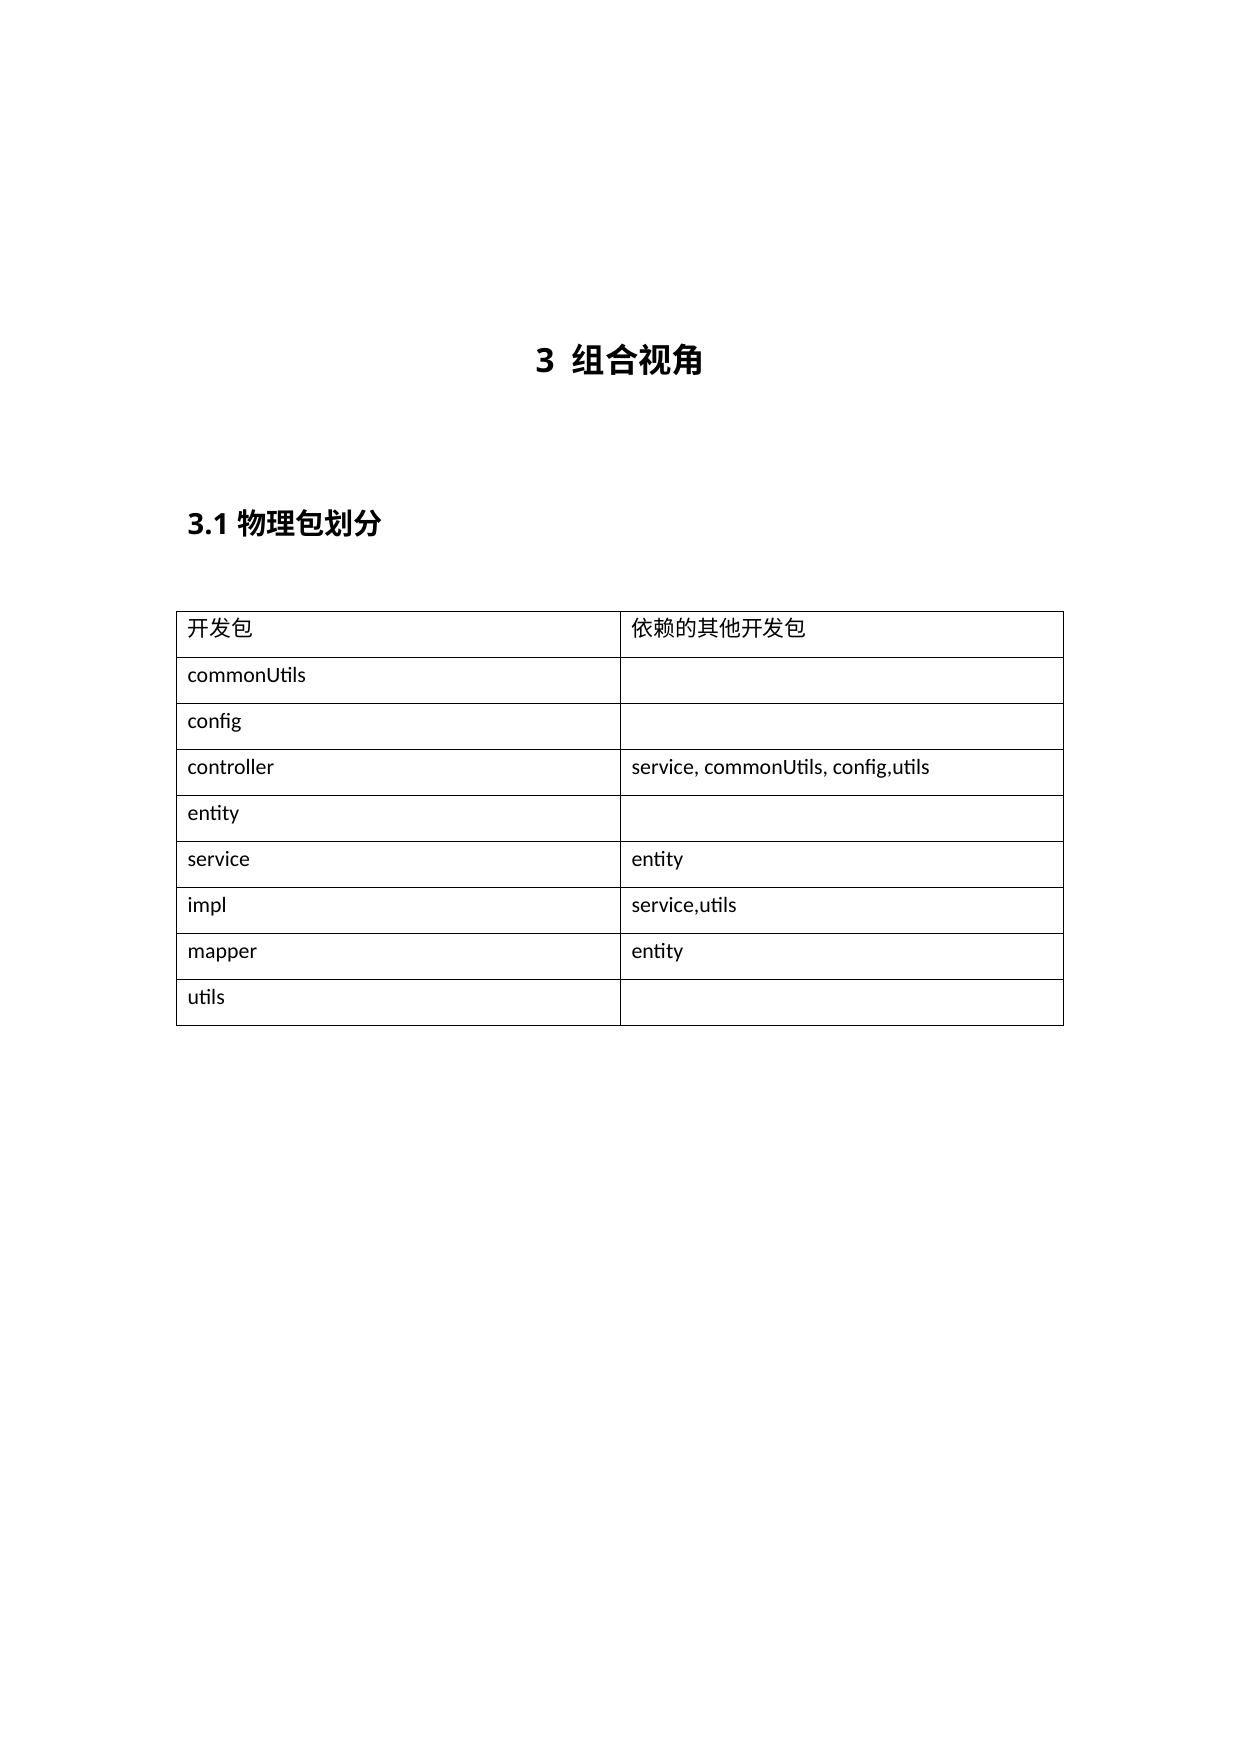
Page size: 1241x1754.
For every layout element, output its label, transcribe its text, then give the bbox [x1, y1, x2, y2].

table_header 开发包 [177, 612, 620, 657]
table_cell mapper [177, 934, 620, 979]
table_cell [621, 980, 1063, 1025]
table_cell service,utils [621, 888, 1063, 933]
table_cell entity [621, 842, 1063, 887]
table_cell utils [177, 980, 620, 1025]
subtitle 3 组合视角 [187, 327, 1053, 392]
table_cell [621, 796, 1063, 841]
table_cell [621, 658, 1063, 703]
table_cell impl [177, 888, 620, 933]
table_cell config [177, 704, 620, 749]
table_cell entity [177, 796, 620, 841]
table_header 依赖的其他开发包 [621, 612, 1063, 657]
table_cell entity [621, 934, 1063, 979]
subtitle 3.1 物理包划分 [187, 490, 1053, 555]
table_cell service [177, 842, 620, 887]
table_cell controller [177, 750, 620, 795]
table_cell [621, 704, 1063, 749]
table_cell service, commonUtils, config,utils [621, 750, 1063, 795]
table_cell commonUtils [177, 658, 620, 703]
